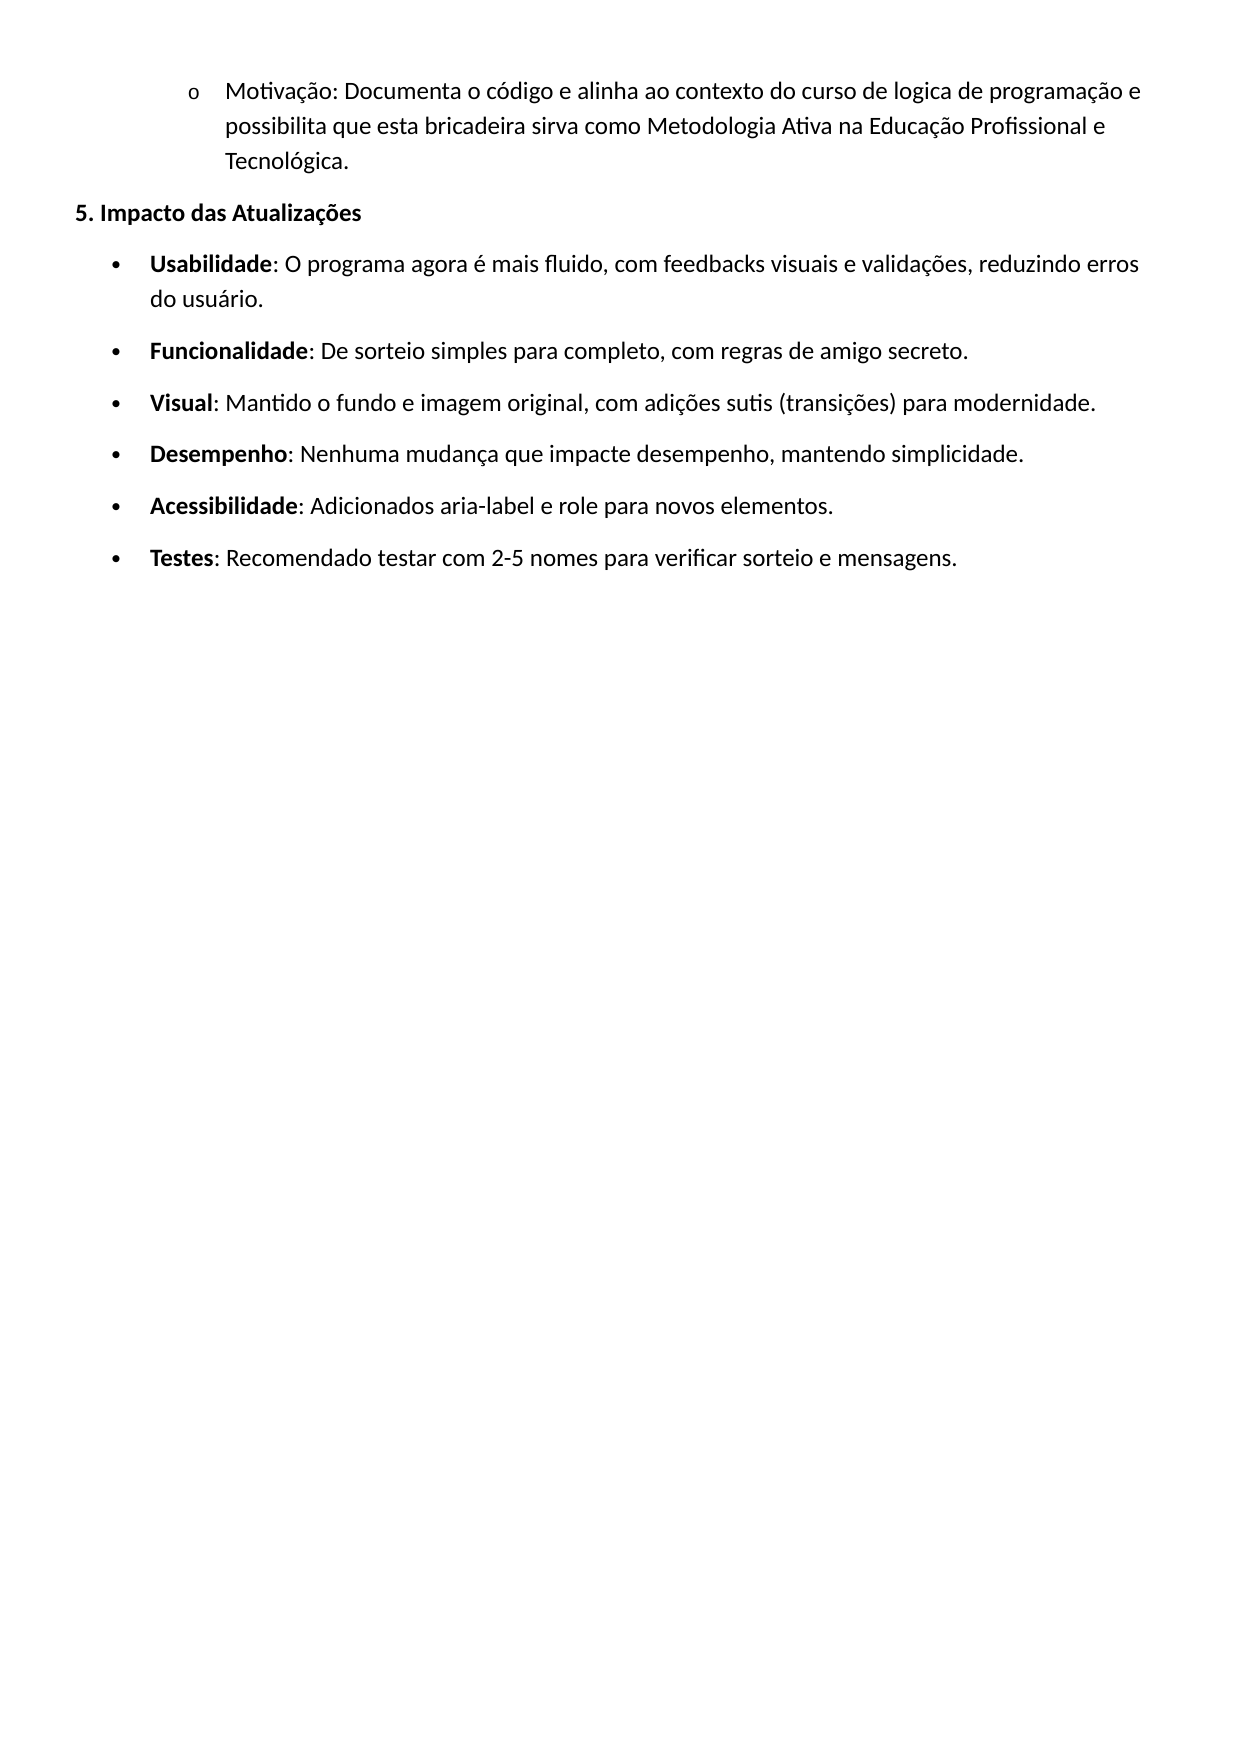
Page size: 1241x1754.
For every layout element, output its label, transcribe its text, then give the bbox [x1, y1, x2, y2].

list Acessibilidade: Adicionados aria-label e role para novos elementos. [112, 490, 1165, 521]
list Usabilidade: O programa agora é mais fluido, com feedbacks visuais e validações, reduzindo erros do usuário. [112, 248, 1165, 314]
list Desempenho: Nenhuma mudança que impacte desempenho, mantendo simplicidade. [112, 438, 1165, 469]
list Visual: Mantido o fundo e imagem original, com adições sutis (transições) para modernidade. [112, 387, 1165, 417]
list Testes: Recomendado testar com 2-5 nomes para verificar sorteio e mensagens. [112, 542, 1165, 572]
list Motivação: Documenta o código e alinha ao contexto do curso de logica de programação e possibilita que esta bricadeira sirva como Metodologia Ativa na Educação Profissional e Tecnológica. [187, 75, 1165, 176]
list Funcionalidade: De sorteio simples para completo, com regras de amigo secreto. [112, 335, 1165, 366]
text 5. Impacto das Atualizações [75, 197, 1165, 227]
